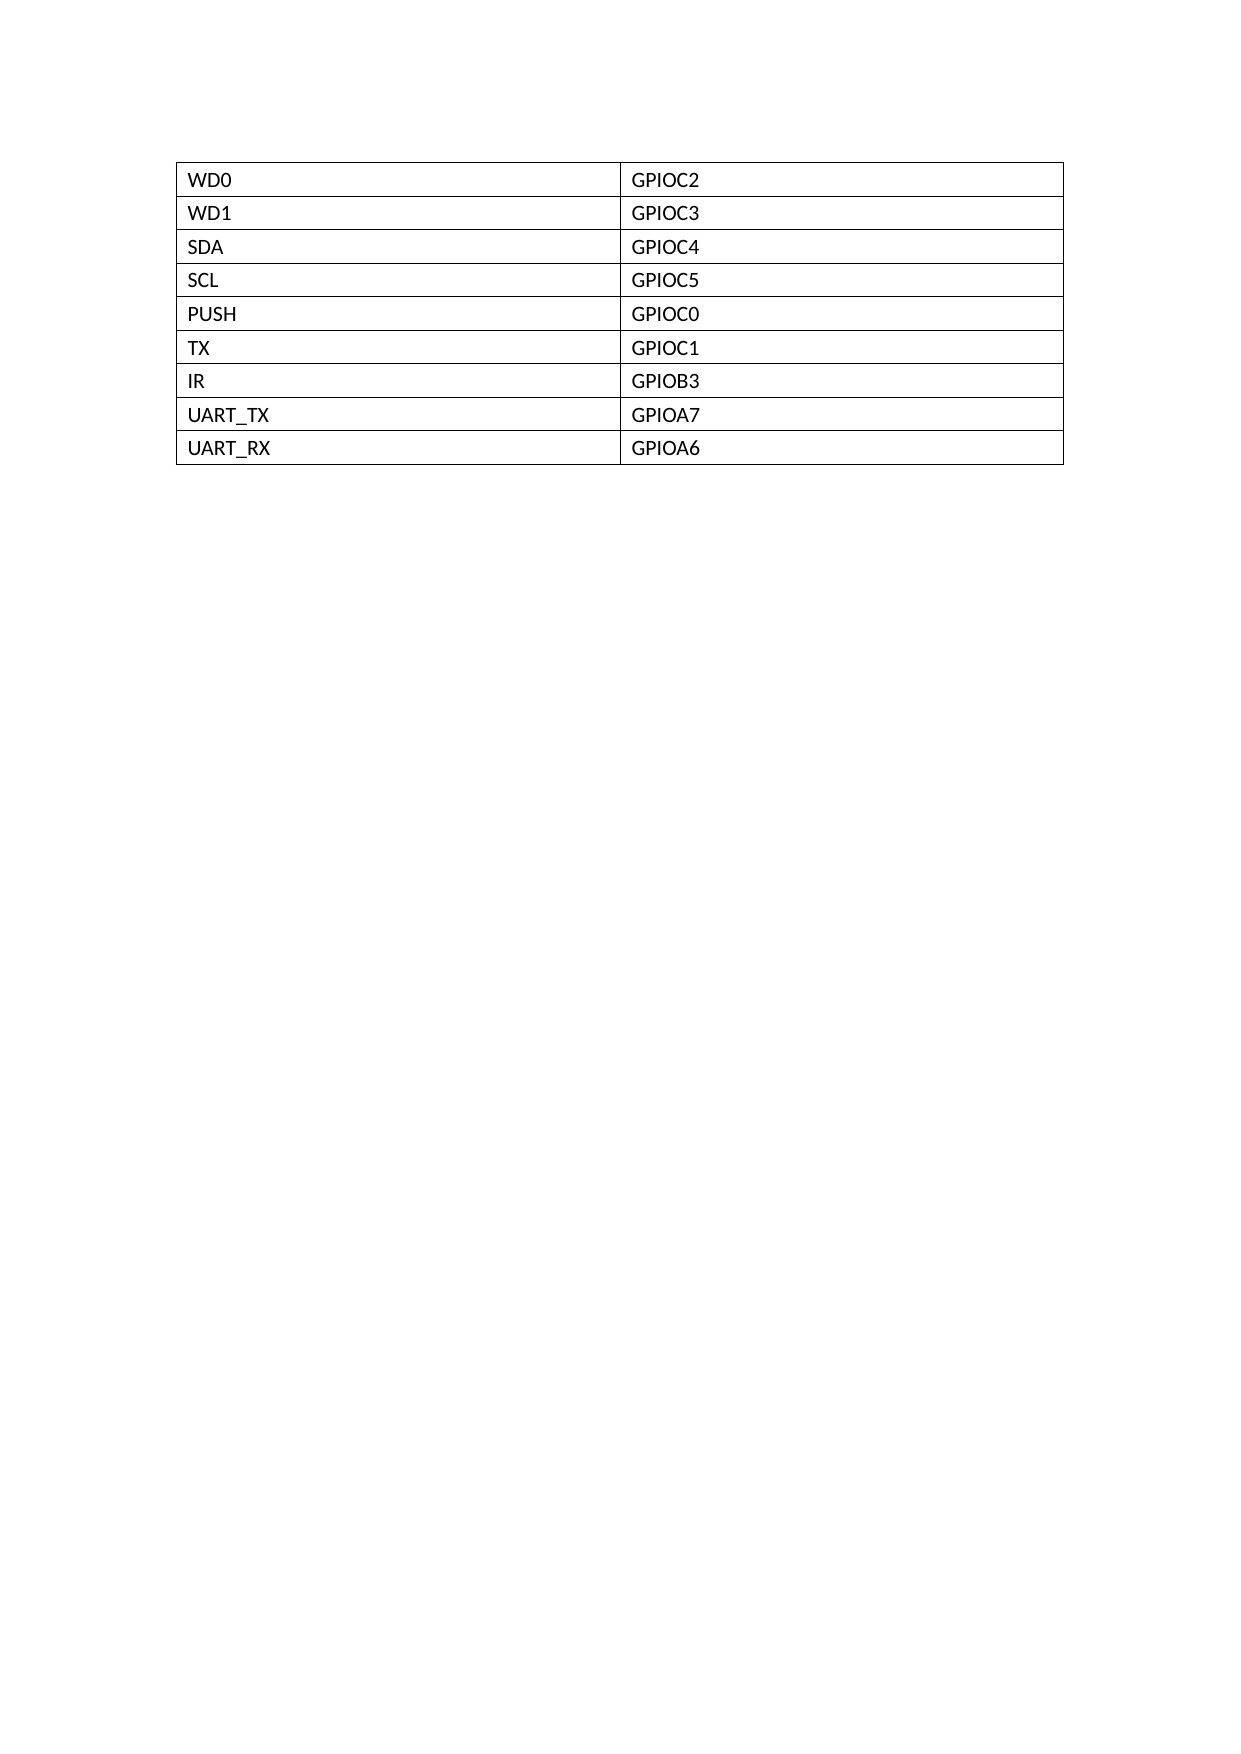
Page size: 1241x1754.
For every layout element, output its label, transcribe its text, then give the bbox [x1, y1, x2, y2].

table_cell IR [177, 364, 620, 397]
table_cell UART_TX [177, 398, 620, 430]
table_cell PUSH [177, 297, 620, 330]
table_cell GPIOC0 [621, 297, 1063, 330]
table_cell GPIOA6 [621, 431, 1063, 464]
table_cell GPIOC4 [621, 230, 1063, 263]
table_cell TX [177, 331, 620, 363]
table_cell GPIOC5 [621, 264, 1063, 296]
table_cell SCL [177, 264, 620, 296]
table_cell WD1 [177, 197, 620, 229]
table_header WD0 [177, 163, 620, 196]
table_cell SDA [177, 230, 620, 263]
table_cell GPIOB3 [621, 364, 1063, 397]
table_cell GPIOA7 [621, 398, 1063, 430]
table_cell GPIOC3 [621, 197, 1063, 229]
table_cell GPIOC1 [621, 331, 1063, 363]
table_cell UART_RX [177, 431, 620, 464]
table_header GPIOC2 [621, 163, 1063, 196]
